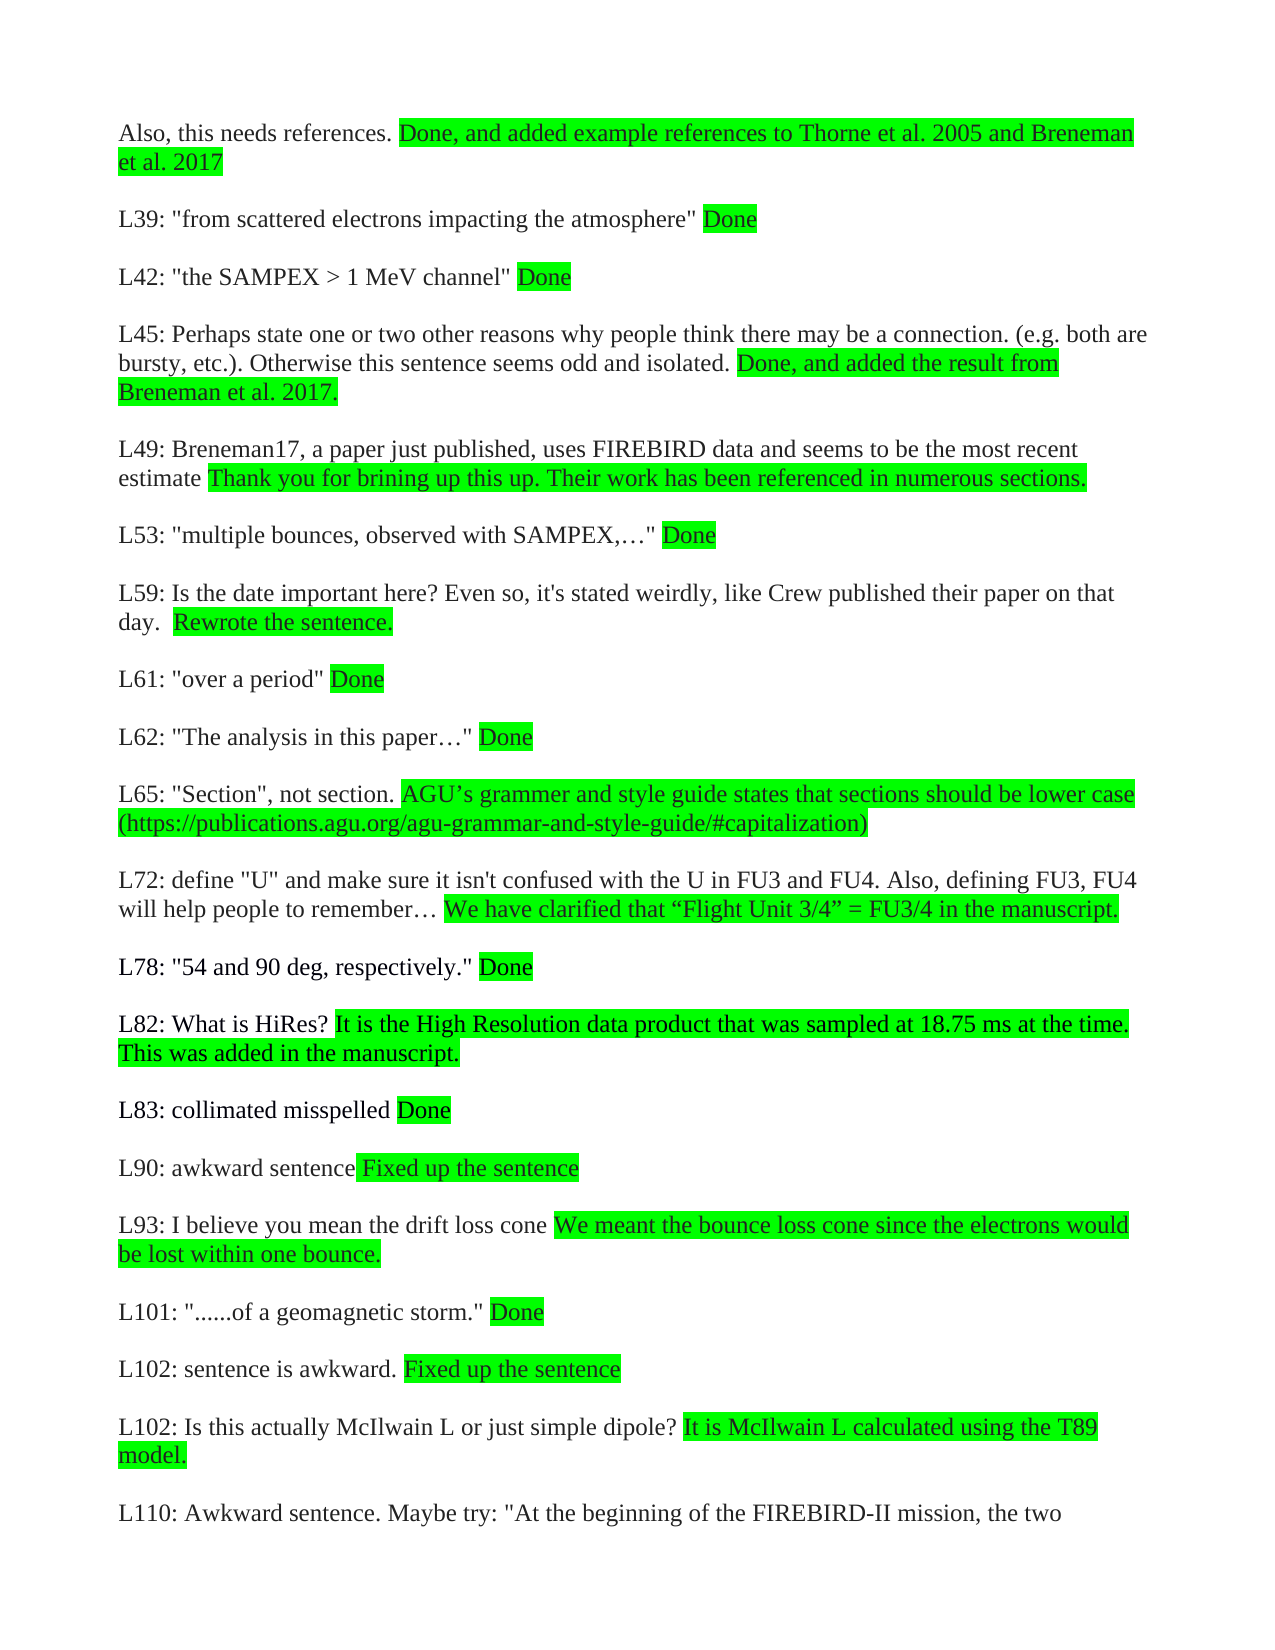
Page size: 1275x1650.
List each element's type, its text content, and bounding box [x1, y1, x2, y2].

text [118, 118, 1157, 176]
text L39: "from scattered electrons impacting the atmosphere" Done L42: "the SAMPEX > 1 MeV channel" Done L45: Perhaps state one or two other reasons why people think there may be a connection. (e.g. both are bursty, etc.). Otherwise this sentence seems odd and isolated. Done, and added the result from Breneman et al. 2017. L49: Breneman17, a paper just published, uses FIREBIRD data and seems to be the most recent estimate Thank you for brining up this up. Their work has been referenced in numerous sections. L53: "multiple bounces, observed with SAMPEX,…" Done [118, 176, 1157, 549]
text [118, 578, 1157, 1527]
